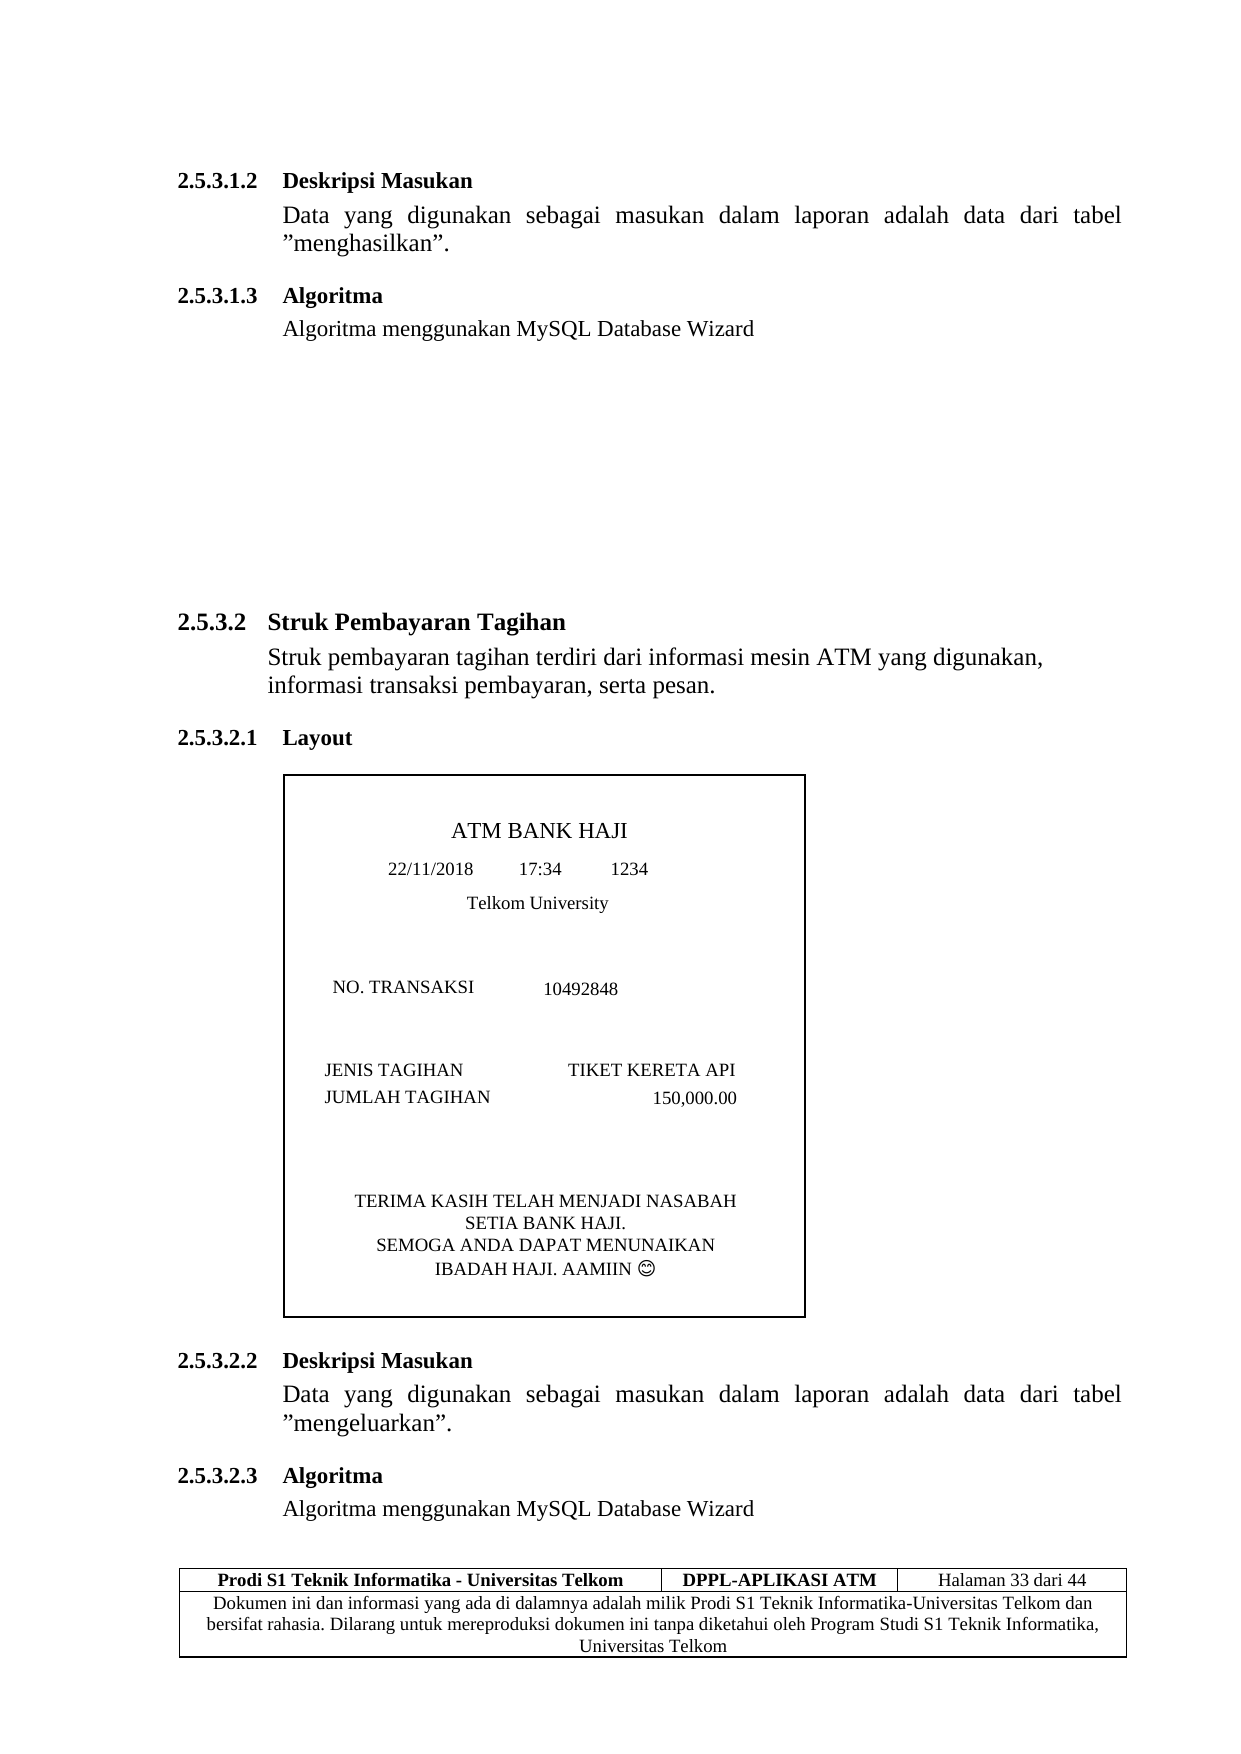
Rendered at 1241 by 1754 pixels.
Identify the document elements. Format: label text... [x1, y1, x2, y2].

text Algoritma menggunakan MySQL Database Wizard [282, 1494, 1122, 1521]
subtitle Algoritma [177, 282, 1122, 309]
subtitle Struk Pembayaran Tagihan [177, 607, 1122, 636]
subtitle Deskripsi Masukan [177, 167, 1122, 193]
text Data yang digunakan sebagai masukan dalam laporan adalah data dari tabel ”menghasilkan”. [282, 200, 1122, 257]
text Struk pembayaran tagihan terdiri dari informasi mesin ATM yang digunakan, informasi transaksi pembayaran, serta pesan. [267, 642, 1122, 699]
subtitle Deskripsi Masukan [177, 776, 1122, 1373]
subtitle Layout [177, 724, 1122, 751]
subtitle Algoritma [177, 1462, 1122, 1488]
text Algoritma menggunakan MySQL Database Wizard [282, 315, 1122, 341]
text Data yang digunakan sebagai masukan dalam laporan adalah data dari tabel ”mengeluarkan”. [282, 1379, 1122, 1437]
